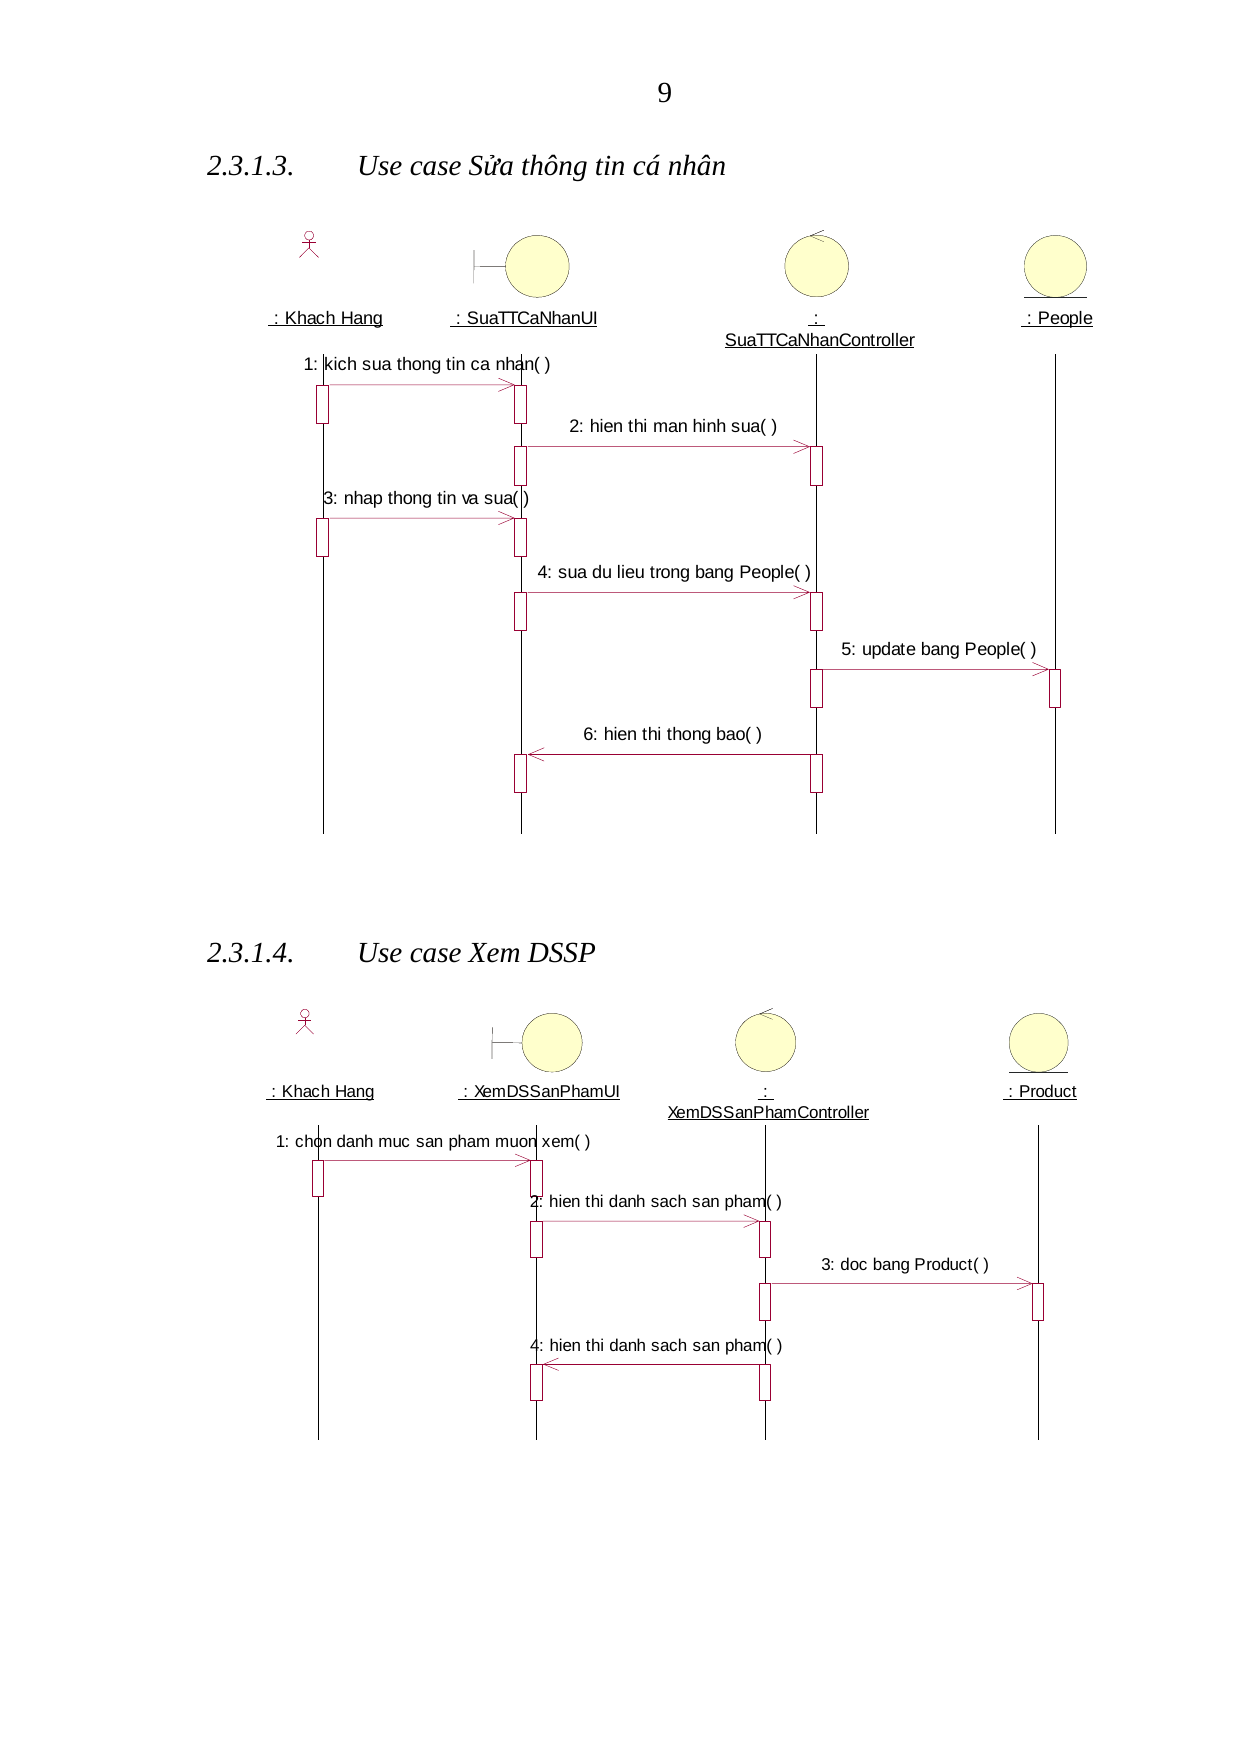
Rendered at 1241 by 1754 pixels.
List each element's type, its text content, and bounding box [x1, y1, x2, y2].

subtitle Use case Sửa thông tin cá nhân [207, 148, 1122, 181]
subtitle Use case Xem DSSP [207, 935, 1122, 968]
